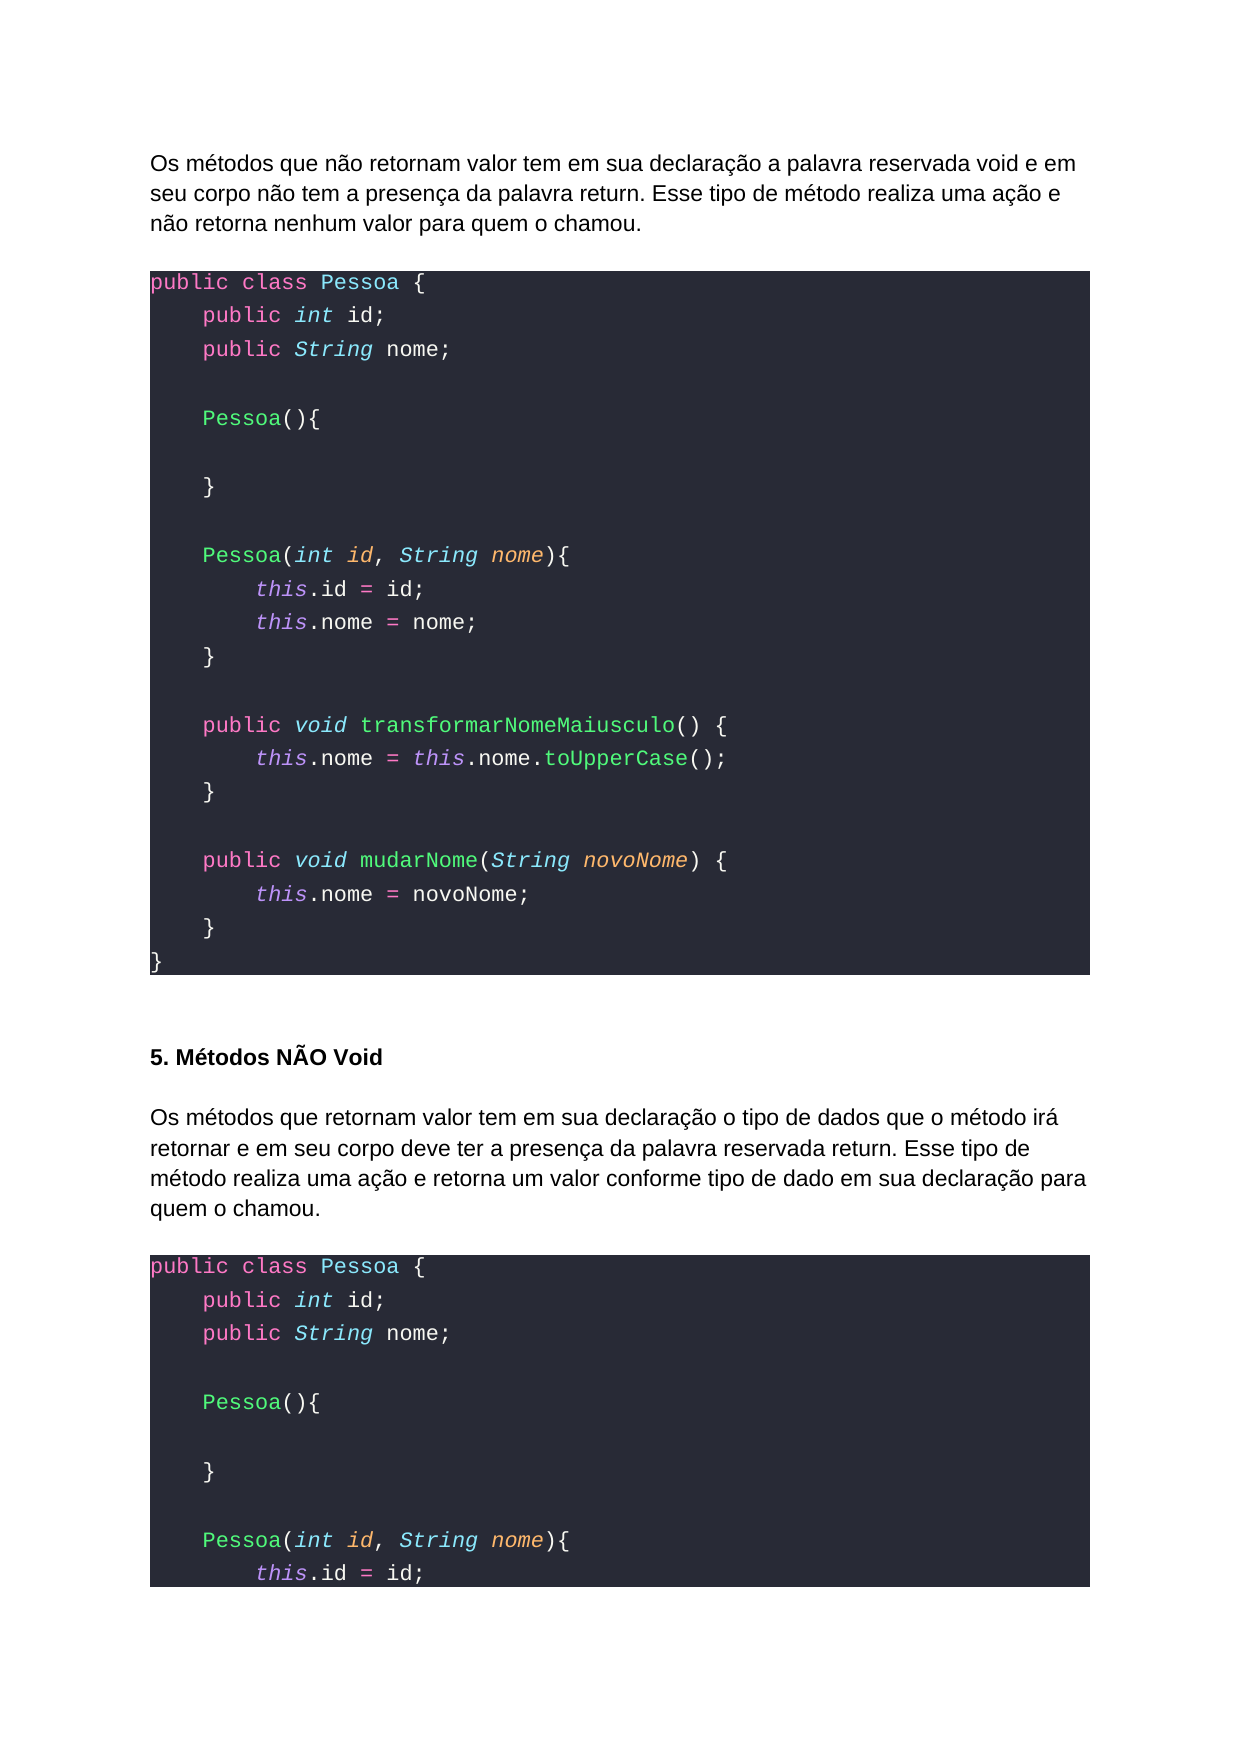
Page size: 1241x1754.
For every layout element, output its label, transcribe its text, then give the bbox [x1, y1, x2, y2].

text Os métodos que retornam valor tem em sua declaração o tipo de dados que o método irá retornar e em seu corpo deve ter a presença da palavra reservada return. Esse tipo de método realiza uma ação e retorna um valor conforme tipo de dado em sua declaração para quem o chamou. [150, 1104, 1090, 1221]
text this.nome = nome; [150, 611, 1090, 636]
text this.id = id; [150, 1562, 1090, 1587]
text public class Pessoa { [150, 1255, 1090, 1280]
text public int id; [150, 304, 1090, 329]
text Pessoa(int id, String nome){ [150, 1529, 1090, 1554]
text this.nome = this.nome.toUpperCase(); [150, 747, 1090, 772]
text public class Pessoa { [150, 271, 1090, 296]
text 5. Métodos NÃO Void [150, 1044, 1090, 1070]
text this.nome = novoNome; [150, 883, 1090, 908]
text public void mudarNome(String novoNome) { [150, 850, 1090, 874]
text public String nome; [150, 338, 1090, 362]
text } [150, 917, 1090, 941]
text } [150, 781, 1090, 806]
text public void transformarNomeMaiusculo() { [150, 714, 1090, 739]
text Pessoa(){ [150, 1391, 1090, 1416]
text } [150, 645, 1090, 670]
text } [150, 950, 1090, 975]
text Pessoa(int id, String nome){ [150, 544, 1090, 569]
text Os métodos que não retornam valor tem em sua declaração a palavra reservada void e em seu corpo não tem a presença da palavra return. Esse tipo de método realiza uma ação e não retorna nenhum valor para quem o chamou. [150, 150, 1090, 237]
text Pessoa(){ [150, 407, 1090, 431]
text } [150, 476, 1090, 500]
text public int id; [150, 1289, 1090, 1313]
text public String nome; [150, 1322, 1090, 1347]
text } [150, 1460, 1090, 1485]
text this.id = id; [150, 578, 1090, 603]
